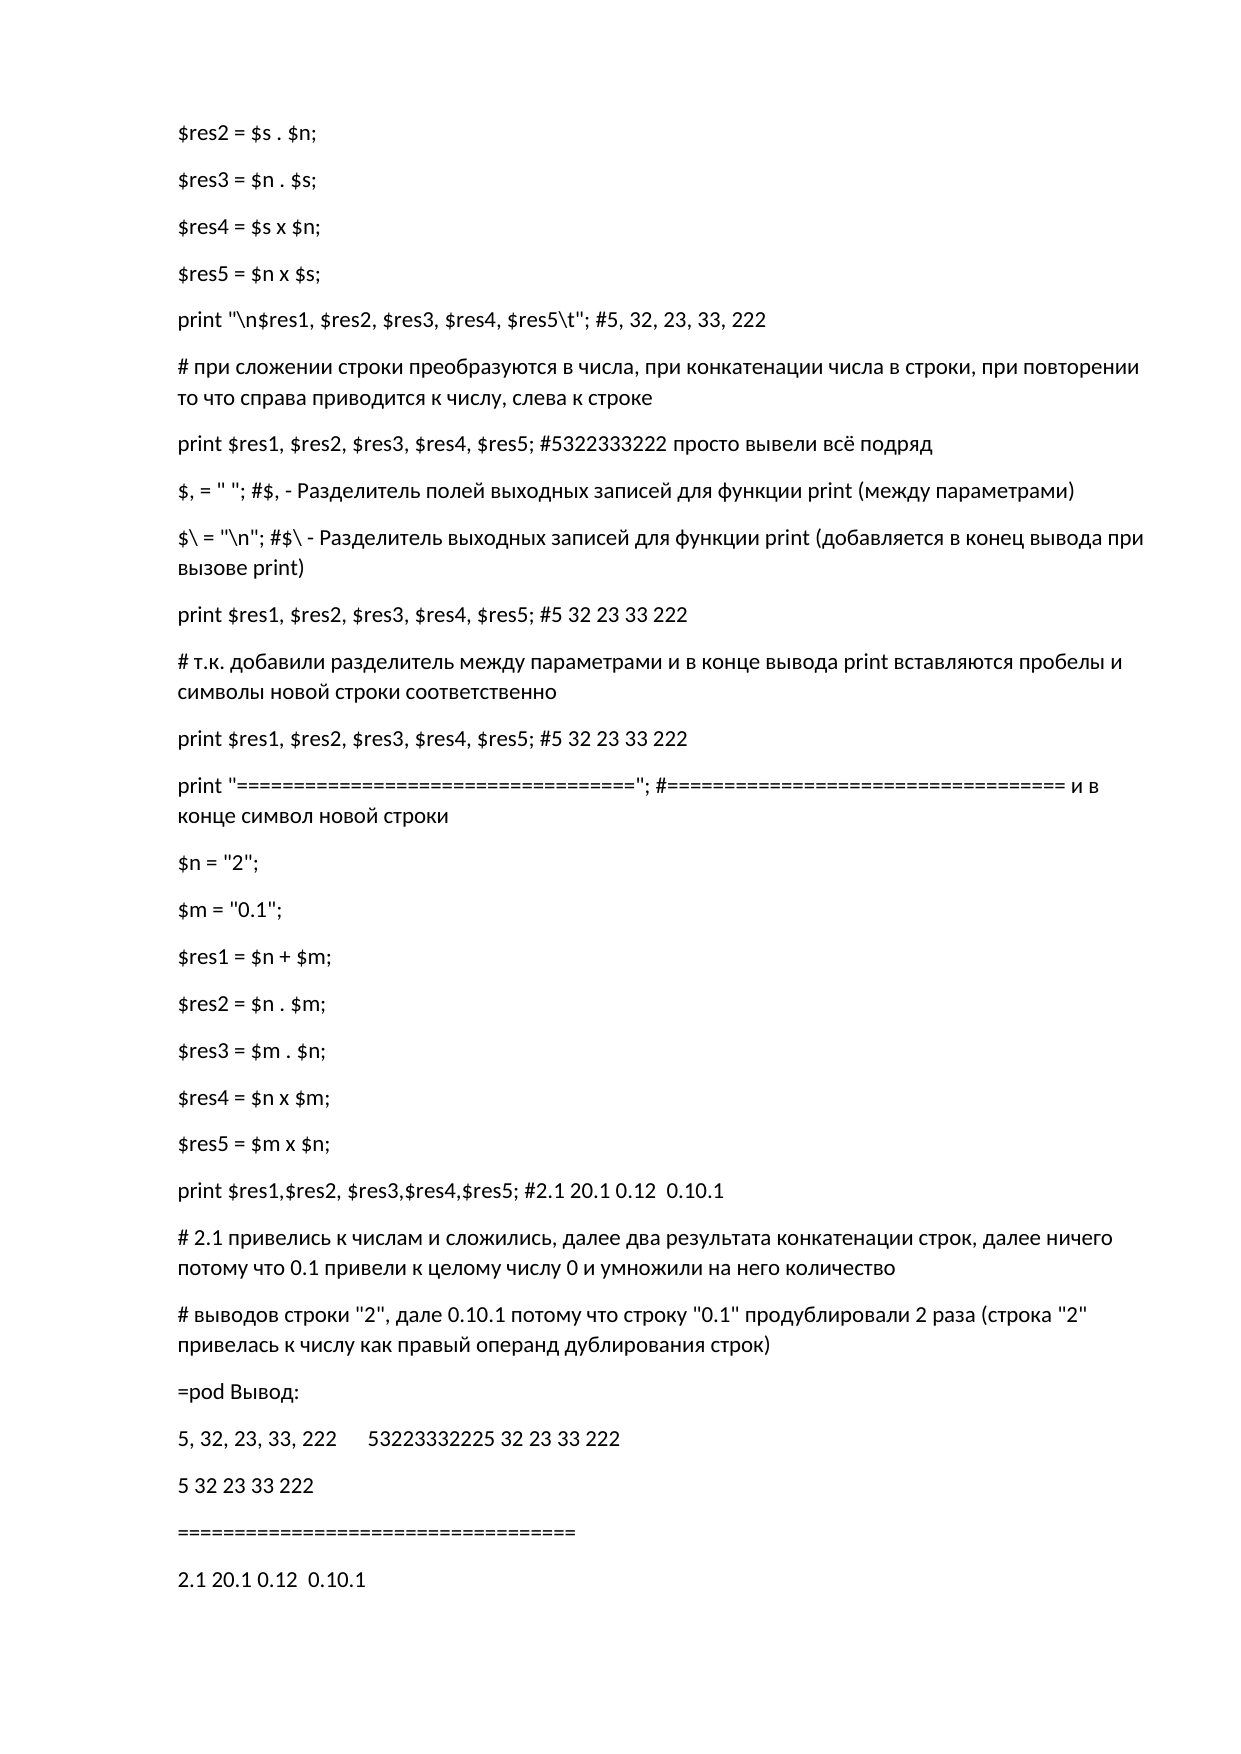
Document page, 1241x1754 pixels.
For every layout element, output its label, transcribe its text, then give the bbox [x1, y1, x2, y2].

text 5 32 23 33 222 [177, 1471, 1152, 1499]
text =pod Вывод: [177, 1377, 1152, 1406]
text print $res1,$res2, $res3,$res4,$res5; #2.1 20.1 0.12 0.10.1 [177, 1176, 1152, 1204]
text $res4 = $s x $n; [177, 212, 1152, 240]
text $res2 = $n . $m; [177, 989, 1152, 1017]
text $res1 = $n + $m; [177, 942, 1152, 970]
text $n = "2"; [177, 848, 1152, 876]
text print $res1, $res2, $res3, $res4, $res5; #5322333222 просто вывели всё подряд [177, 429, 1152, 458]
text $m = "0.1"; [177, 895, 1152, 923]
text print "==================================="; #=================================== и в конце символ новой строки [177, 771, 1152, 829]
text 5, 32, 23, 33, 222 53223332225 32 23 33 222 [177, 1424, 1152, 1452]
text $\ = "\n"; #$\ - Разделитель выходных записей для функции print (добавляется в конец вывода при вызове print) [177, 523, 1152, 582]
text $res4 = $n x $m; [177, 1083, 1152, 1111]
text $res5 = $m x $n; [177, 1129, 1152, 1158]
text # выводов строки "2", дале 0.10.1 потому что строку "0.1" продублировали 2 раза (строка "2" привелась к числу как правый операнд дублирования строк) [177, 1300, 1152, 1359]
text =================================== [177, 1518, 1152, 1546]
text $res3 = $n . $s; [177, 165, 1152, 193]
text $res3 = $m . $n; [177, 1036, 1152, 1064]
text # т.к. добавили разделитель между параметрами и в конце вывода print вставляются пробелы и символы новой строки соответственно [177, 647, 1152, 706]
text print $res1, $res2, $res3, $res4, $res5; #5 32 23 33 222 [177, 600, 1152, 628]
text print $res1, $res2, $res3, $res4, $res5; #5 32 23 33 222 [177, 724, 1152, 752]
text print "\n$res1, $res2, $res3, $res4, $res5\t"; #5, 32, 23, 33, 222 [177, 306, 1152, 334]
text # при сложении строки преобразуются в числа, при конкатенации числа в строки, при повторении то что справа приводится к числу, слева к строке [177, 352, 1152, 411]
text 2.1 20.1 0.12 0.10.1 [177, 1565, 1152, 1593]
text $res2 = $s . $n; [177, 118, 1152, 146]
text $, = " "; #$, - Разделитель полей выходных записей для функции print (между параметрами) [177, 476, 1152, 504]
text $res5 = $n x $s; [177, 259, 1152, 287]
text # 2.1 привелись к числам и сложились, далее два результата конкатенации строк, далее ничего потому что 0.1 привели к целому числу 0 и умножили на него количество [177, 1223, 1152, 1282]
